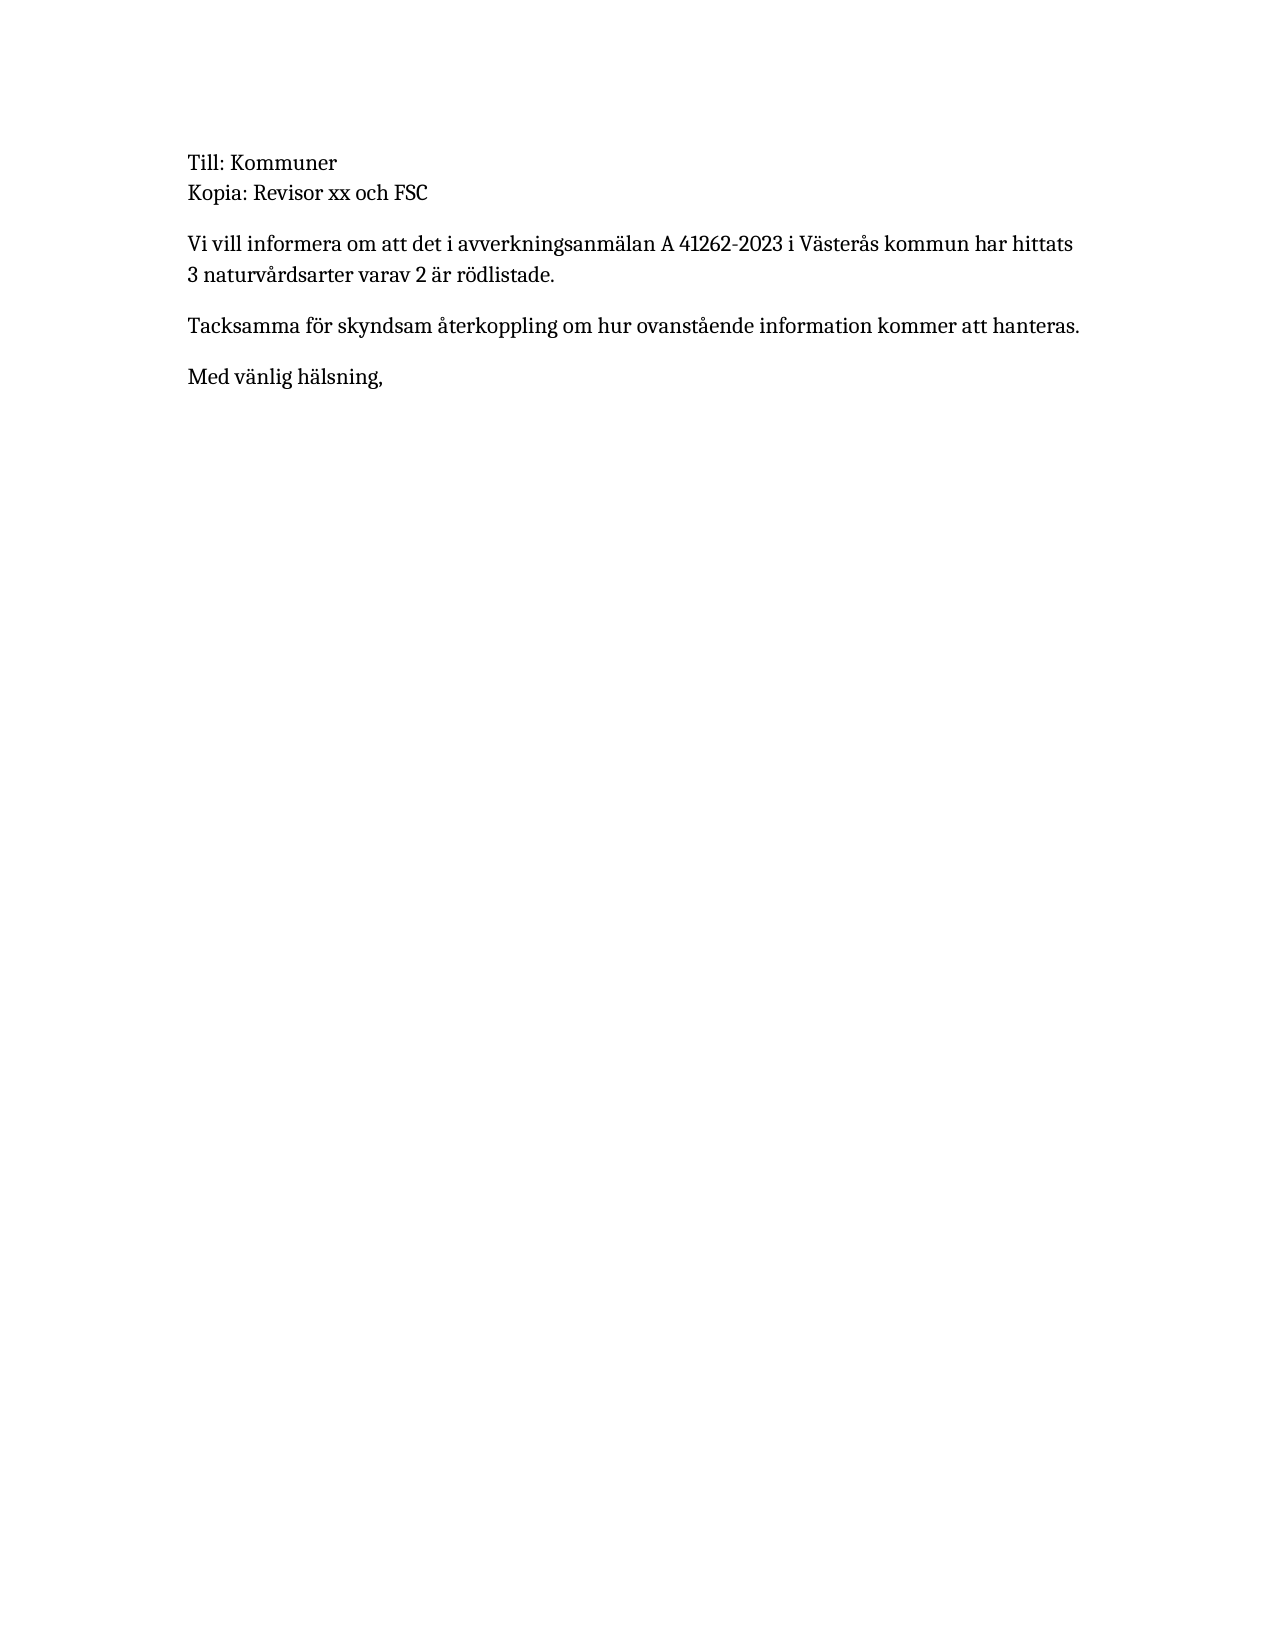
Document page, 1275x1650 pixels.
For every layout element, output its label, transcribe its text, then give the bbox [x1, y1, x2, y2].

text Med vänlig hälsning, [187, 363, 1087, 420]
text Till: Kommuner Kopia: Revisor xx och FSC [187, 150, 1087, 207]
text Tacksamma för skyndsam återkoppling om hur ovanstående information kommer att hanteras. [187, 312, 1087, 339]
text Vi vill informera om att det i avverkningsanmälan A 41262-2023 i Västerås kommun har hittats 3 naturvårdsarter varav 2 är rödlistade. [187, 231, 1087, 288]
